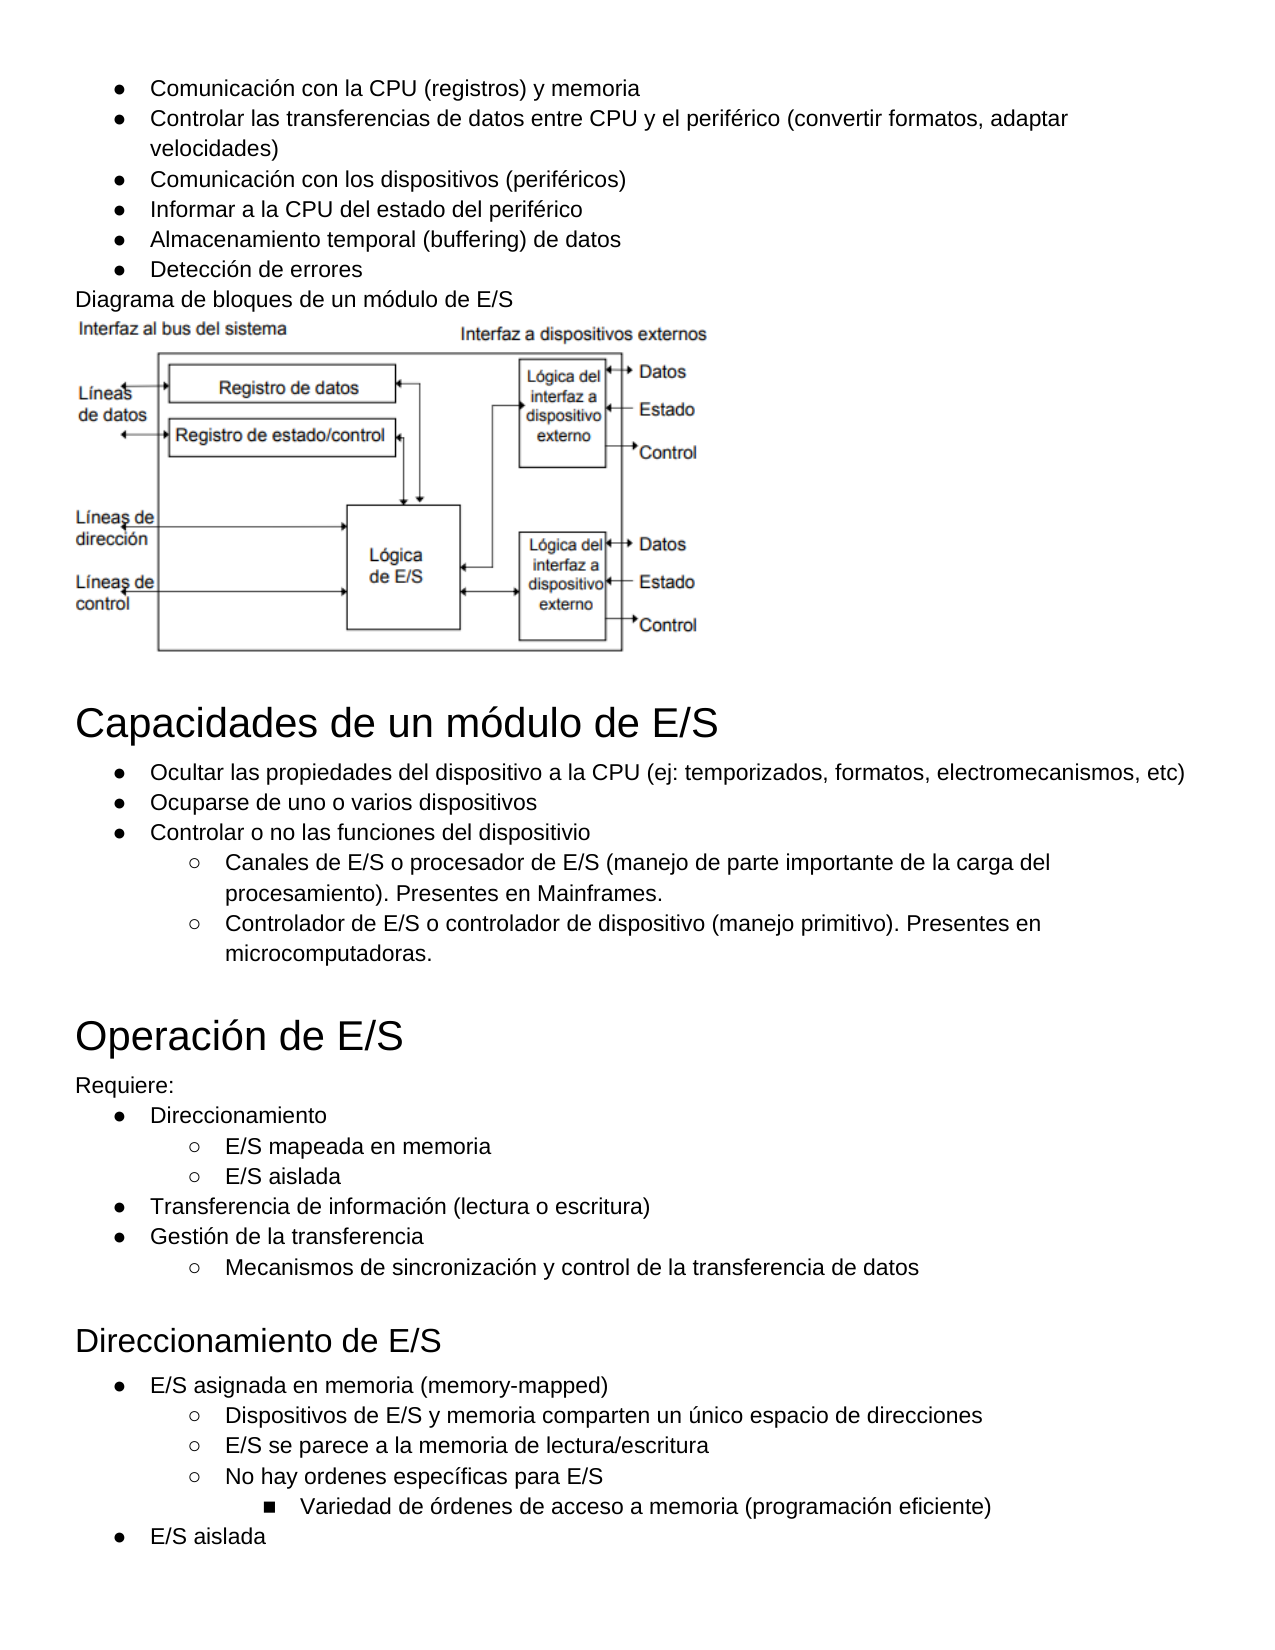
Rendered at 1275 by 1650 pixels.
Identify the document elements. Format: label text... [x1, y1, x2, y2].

list Informar a la CPU del estado del periférico [112, 196, 1200, 222]
list Canales de E/S o procesador de E/S (manejo de parte importante de la carga del procesamiento). Presentes en Mainframes. [187, 849, 1200, 906]
list Gestión de la transferencia [112, 1223, 1200, 1249]
list No hay ordenes específicas para E/S [187, 1463, 1200, 1489]
list Controlar o no las funciones del dispositivio [112, 819, 1200, 845]
list Controlar las transferencias de datos entre CPU y el periférico (convertir formatos, adaptar velocidades) [112, 105, 1200, 162]
list Ocuparse de uno o varios dispositivos [112, 789, 1200, 815]
subtitle Direccionamiento de E/S [75, 1321, 1200, 1359]
list Ocultar las propiedades del dispositivo a la CPU (ej: temporizados, formatos, electromecanismos, etc) [112, 759, 1200, 785]
list Almacenamiento temporal (buffering) de datos [112, 226, 1200, 252]
text Requiere: [75, 1072, 1200, 1098]
list Variedad de órdenes de acceso a memoria (programación eficiente) [262, 1493, 1200, 1519]
subtitle Capacidades de un módulo de E/S [75, 698, 1200, 746]
list Transferencia de información (lectura o escritura) [112, 1193, 1200, 1219]
list Comunicación con los dispositivos (periféricos) [112, 166, 1200, 192]
picture [75, 316, 707, 653]
list E/S se parece a la memoria de lectura/escritura [187, 1432, 1200, 1459]
list Detección de errores [112, 256, 1200, 283]
subtitle Operación de E/S [75, 1012, 1200, 1060]
list E/S mapeada en memoria [187, 1133, 1200, 1159]
list Mecanismos de sincronización y control de la transferencia de datos [187, 1253, 1200, 1280]
list E/S asignada en memoria (memory-mapped) [112, 1372, 1200, 1398]
list Direccionamiento [112, 1102, 1200, 1129]
text Diagrama de bloques de un módulo de E/S [75, 286, 1200, 313]
list Dispositivos de E/S y memoria comparten un único espacio de direcciones [187, 1402, 1200, 1429]
list Controlador de E/S o controlador de dispositivo (manejo primitivo). Presentes en microcomputadoras. [187, 910, 1200, 966]
list Comunicación con la CPU (registros) y memoria [112, 75, 1200, 101]
list E/S aislada [112, 1523, 1200, 1549]
list E/S aislada [187, 1163, 1200, 1189]
